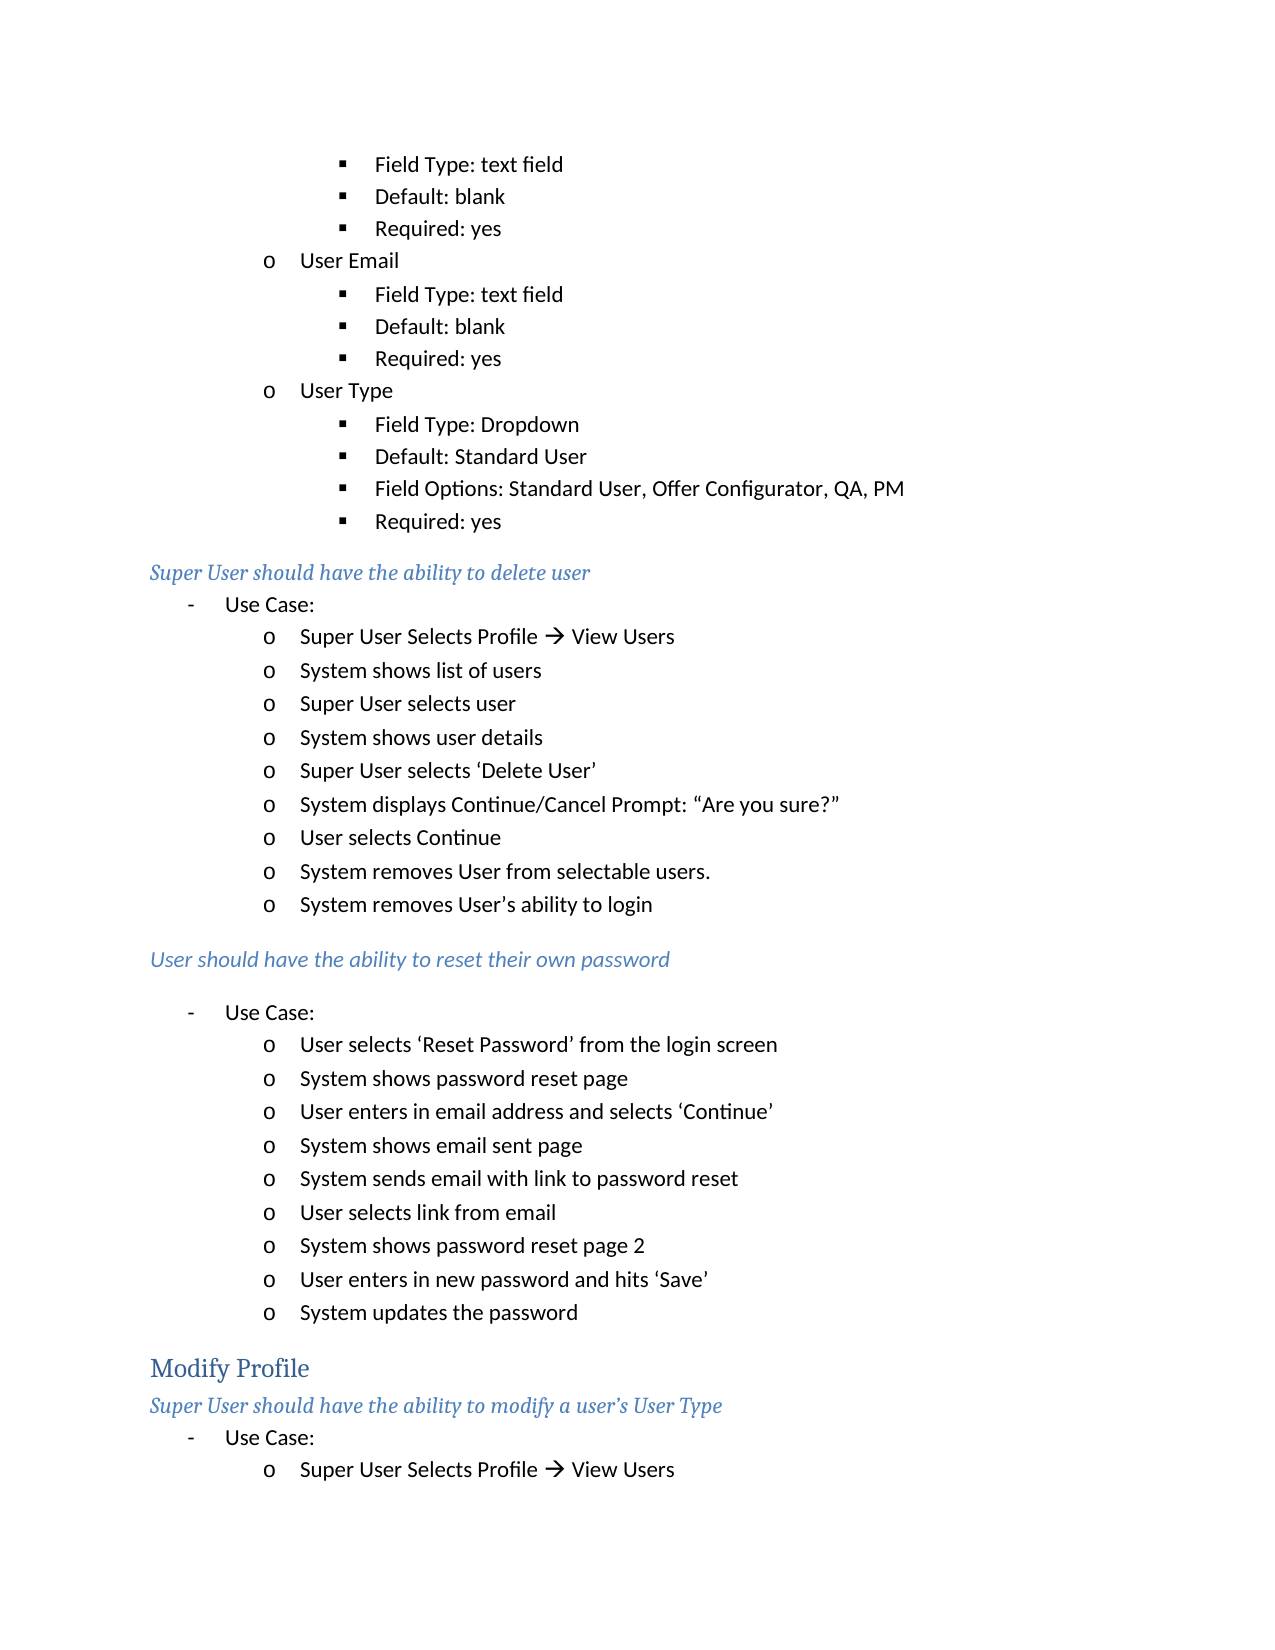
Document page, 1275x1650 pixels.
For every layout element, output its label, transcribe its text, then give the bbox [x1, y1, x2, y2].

list Required: yes [337, 214, 1125, 242]
list Required: yes [337, 507, 1125, 535]
list System shows user details [262, 723, 1125, 752]
list Field Type: text field [337, 150, 1125, 178]
list Super User selects user [262, 689, 1125, 718]
list System removes User from selectable users. [262, 857, 1125, 886]
list Default: Standard User [337, 442, 1125, 470]
list User selects Continue [262, 823, 1125, 853]
list Default: blank [337, 312, 1125, 340]
list System shows password reset page 2 [262, 1231, 1125, 1261]
list Use Case: [187, 1423, 1125, 1451]
text User should have the ability to reset their own password [150, 945, 1125, 973]
list Super User selects ‘Delete User’ [262, 756, 1125, 786]
list System shows list of users [262, 656, 1125, 685]
subtitle Modify Profile [150, 1353, 1125, 1384]
list User enters in new password and hits ‘Save’ [262, 1265, 1125, 1294]
list Required: yes [337, 344, 1125, 372]
list User selects link from email [262, 1198, 1125, 1227]
list System shows email sent page [262, 1131, 1125, 1160]
subtitle Super User should have the ability to modify a user’s User Type [150, 1393, 1125, 1419]
list Field Type: text field [337, 280, 1125, 308]
list Field Type: Dropdown [337, 410, 1125, 438]
list System shows password reset page [262, 1064, 1125, 1093]
list Field Options: Standard User, Offer Configurator, QA, PM [337, 474, 1125, 503]
list User Email [262, 247, 1125, 276]
subtitle Super User should have the ability to delete user [150, 560, 1125, 586]
list System removes User’s ability to login [262, 891, 1125, 920]
list User enters in email address and selects ‘Continue’ [262, 1097, 1125, 1126]
list System displays Continue/Cancel Prompt: “Are you sure?” [262, 790, 1125, 819]
list User Type [262, 377, 1125, 406]
list Default: blank [337, 182, 1125, 210]
list Super User Selects Profile View Users [262, 622, 1125, 651]
list Use Case: [187, 998, 1125, 1026]
list User selects ‘Reset Password’ from the login screen [262, 1030, 1125, 1059]
list Use Case: [187, 590, 1125, 618]
list System updates the password [262, 1298, 1125, 1328]
list Super User Selects Profile View Users [262, 1455, 1125, 1484]
list System sends email with link to password reset [262, 1164, 1125, 1193]
